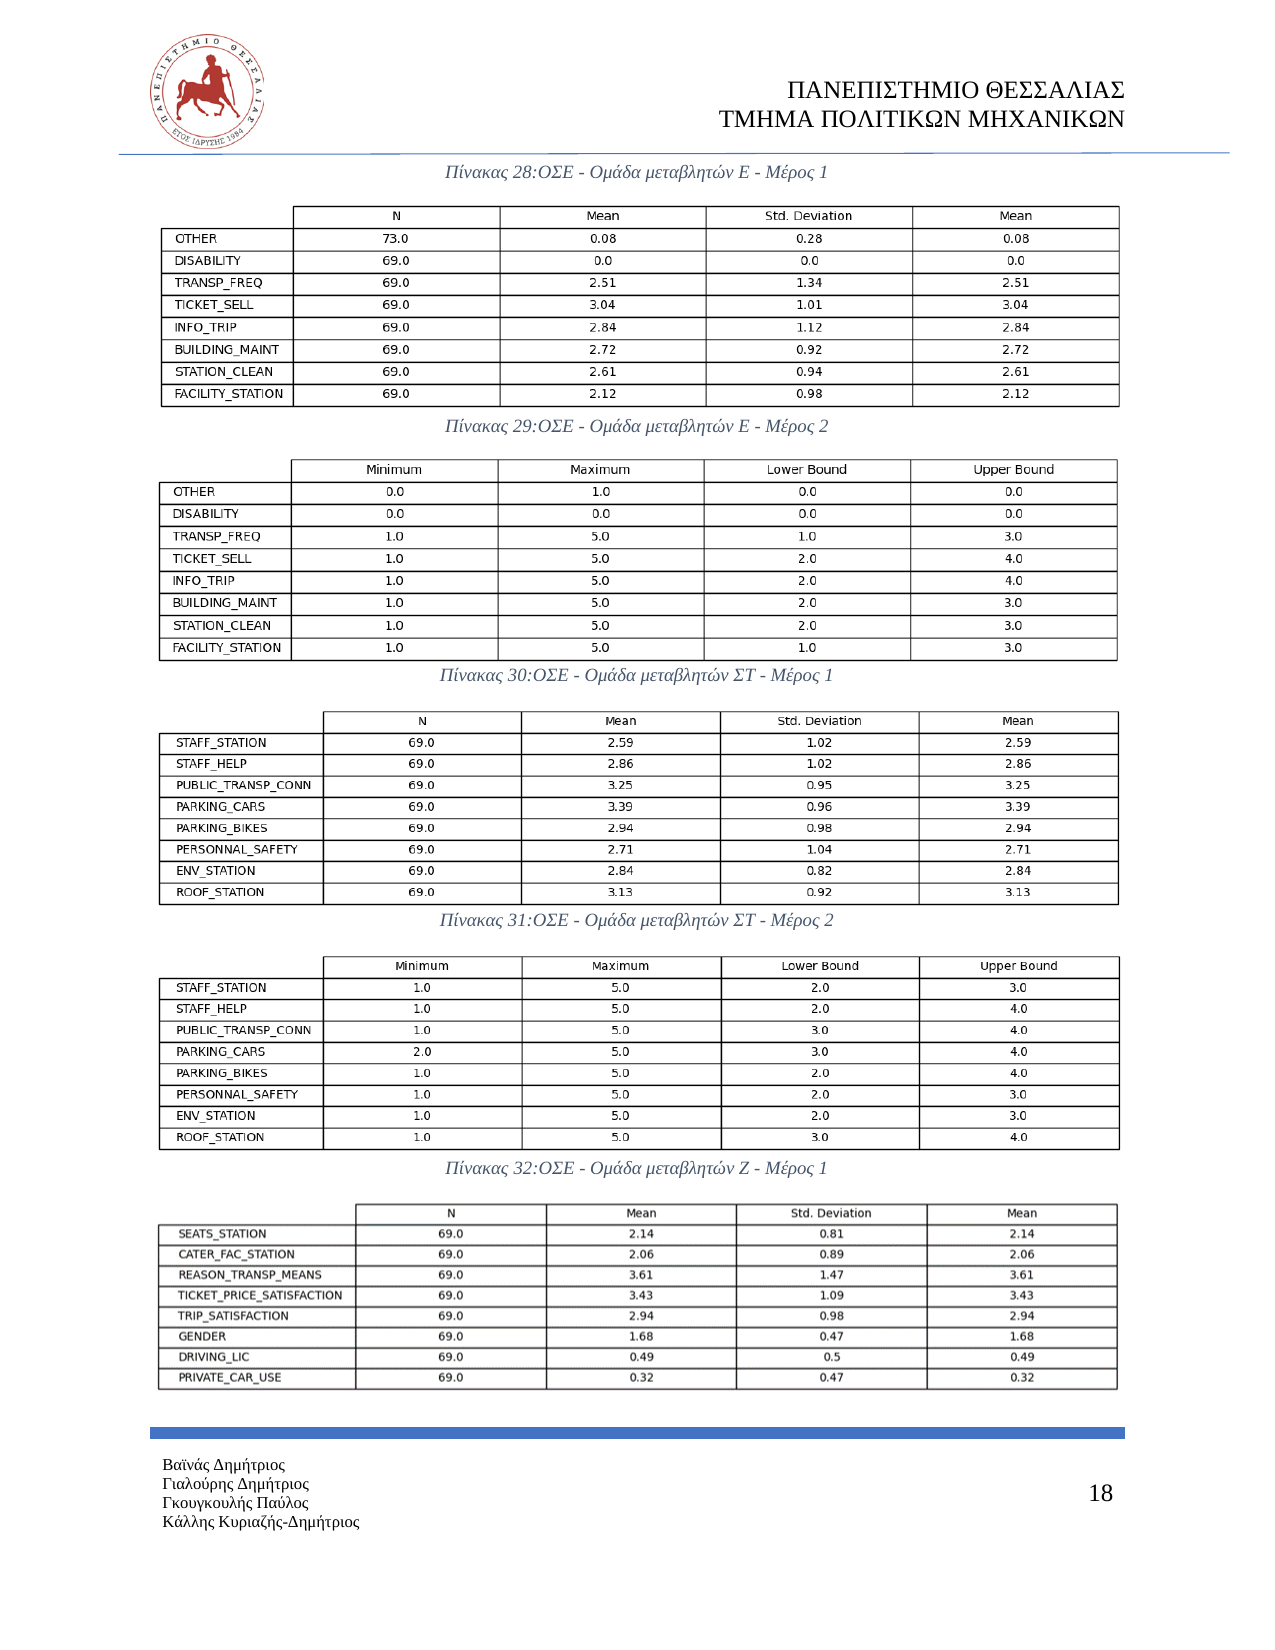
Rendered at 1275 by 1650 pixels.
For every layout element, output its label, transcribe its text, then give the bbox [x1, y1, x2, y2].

text Πίνακας 31:ΟΣΕ - Ομάδα μεταβλητών ΣΤ - Μέρος 2 [150, 909, 1125, 931]
text Πίνακας 28:ΟΣΕ - Ομάδα μεταβλητών Ε - Μέρος 1 [150, 161, 1125, 183]
picture [150, 457, 1125, 664]
picture [150, 706, 1125, 909]
picture [150, 1199, 1125, 1396]
text Πίνακας 32:ΟΣΕ - Ομάδα μεταβλητών Ζ - Μέρος 1 [150, 1157, 1125, 1178]
picture [150, 951, 1126, 1157]
text Πίνακας 30:ΟΣΕ - Ομάδα μεταβλητών ΣΤ - Μέρος 1 [150, 664, 1125, 686]
text Πίνακας 29:ΟΣΕ - Ομάδα μεταβλητών Ε - Μέρος 2 [150, 415, 1125, 436]
picture [150, 34, 264, 149]
picture [152, 203, 1123, 415]
